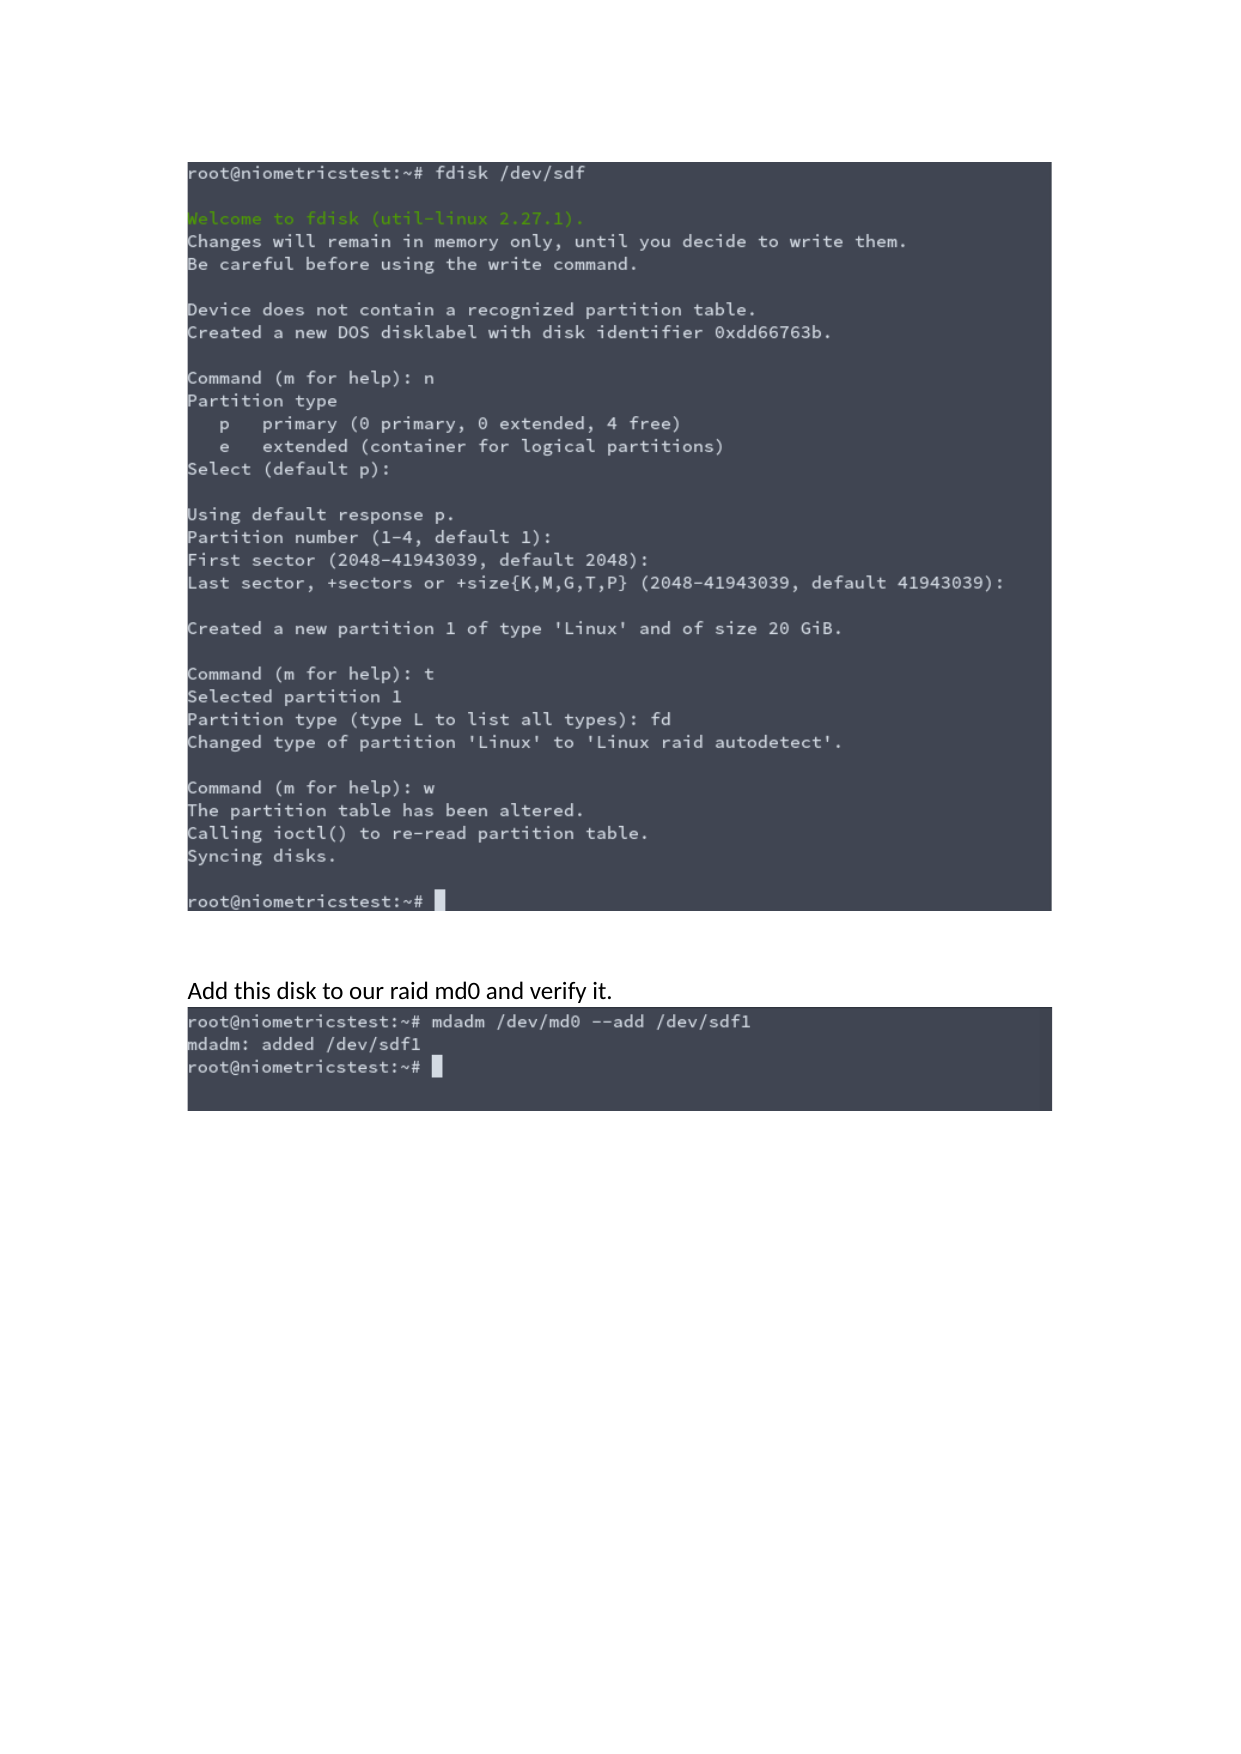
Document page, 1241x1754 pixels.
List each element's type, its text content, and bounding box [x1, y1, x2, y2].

picture [187, 162, 1052, 911]
picture [187, 1007, 1053, 1111]
text Add this disk to our raid md0 and verify it. [187, 974, 1053, 1007]
